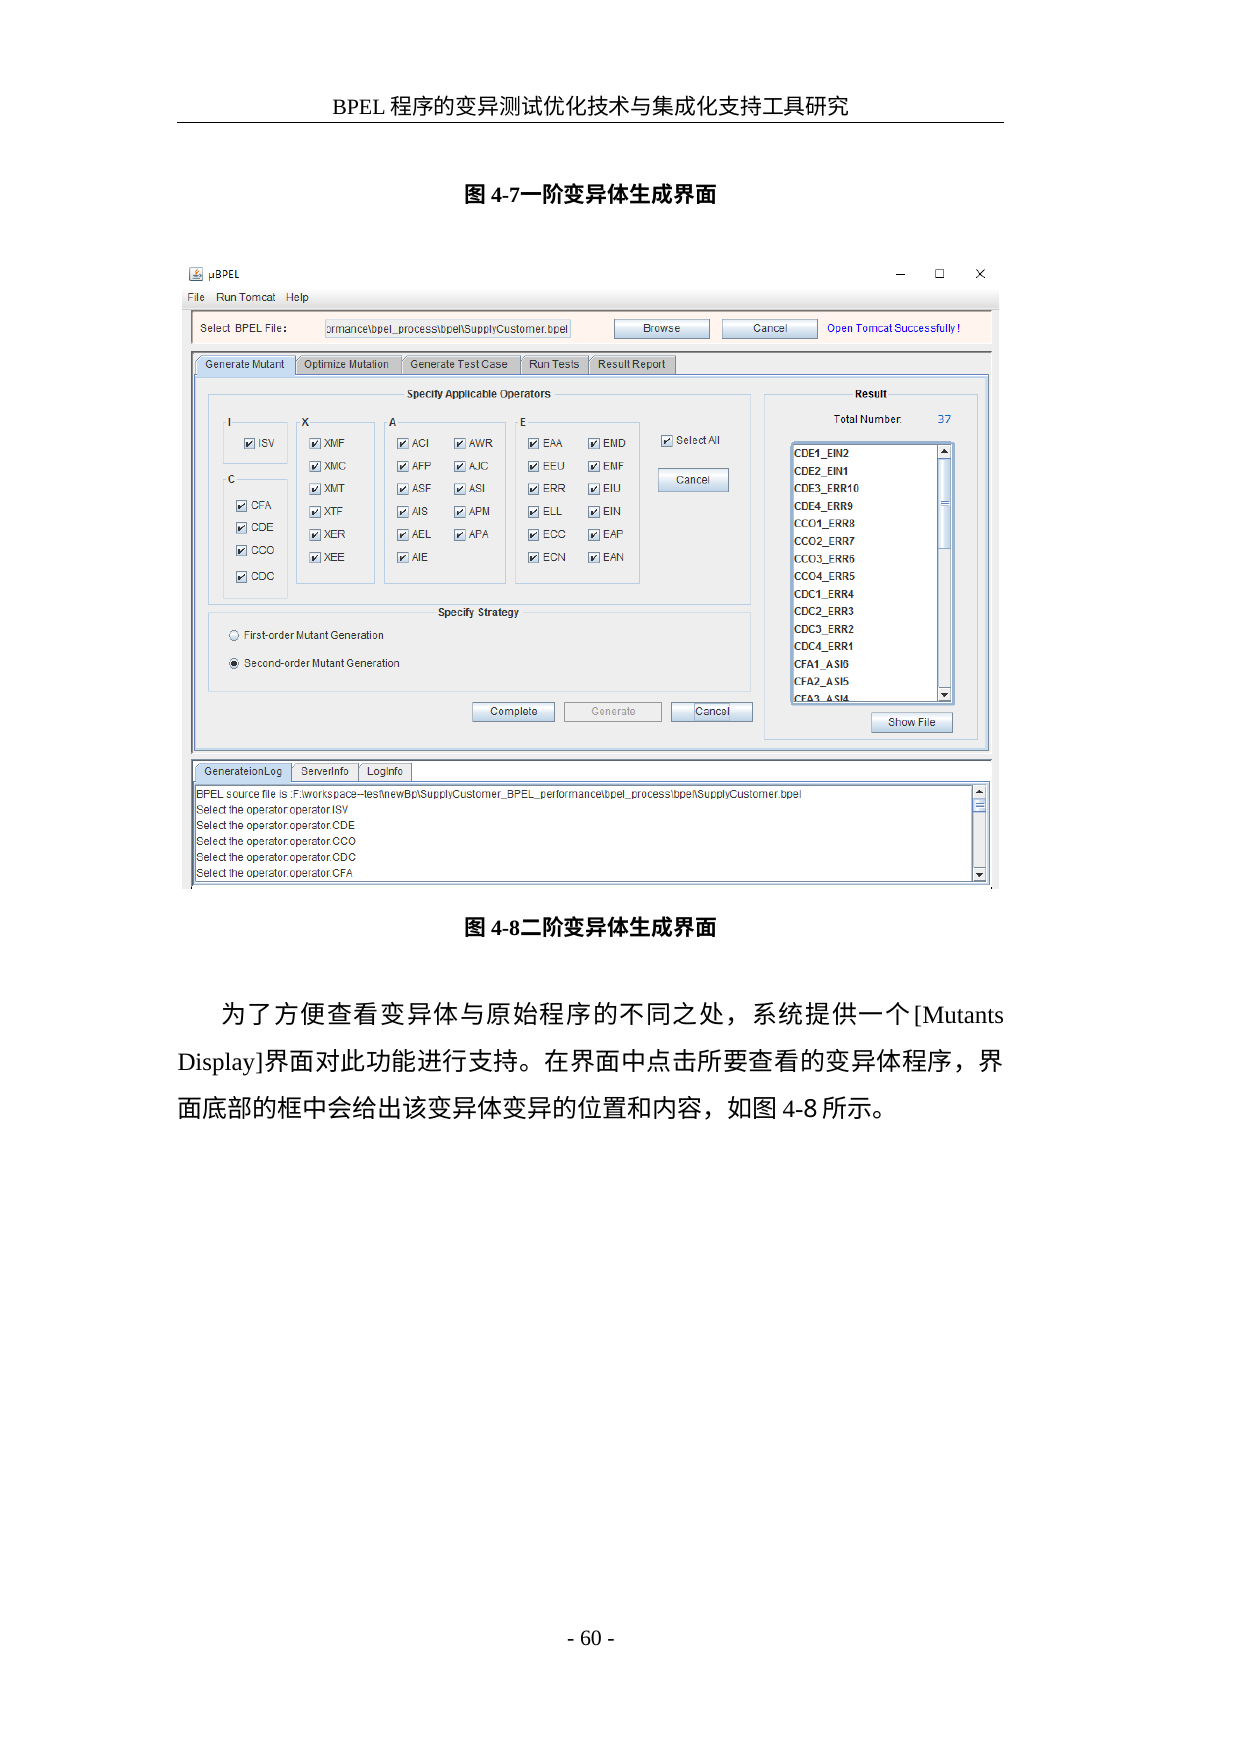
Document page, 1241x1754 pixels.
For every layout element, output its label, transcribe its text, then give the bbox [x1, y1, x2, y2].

text 图4-8二阶变异体生成界面 [177, 910, 1004, 941]
text 图4-7一阶变异体生成界面 [177, 177, 1004, 209]
picture [182, 262, 1000, 889]
text 为了方便查看变异体与原始程序的不同之处，系统提供一个[Mutants Display]界面对此功能进行支持。在界面中点击所要查看的变异体程序，界面底部的框中会给出该变异体变异的位置和内容，如图4-8所示。 [177, 995, 1004, 1125]
